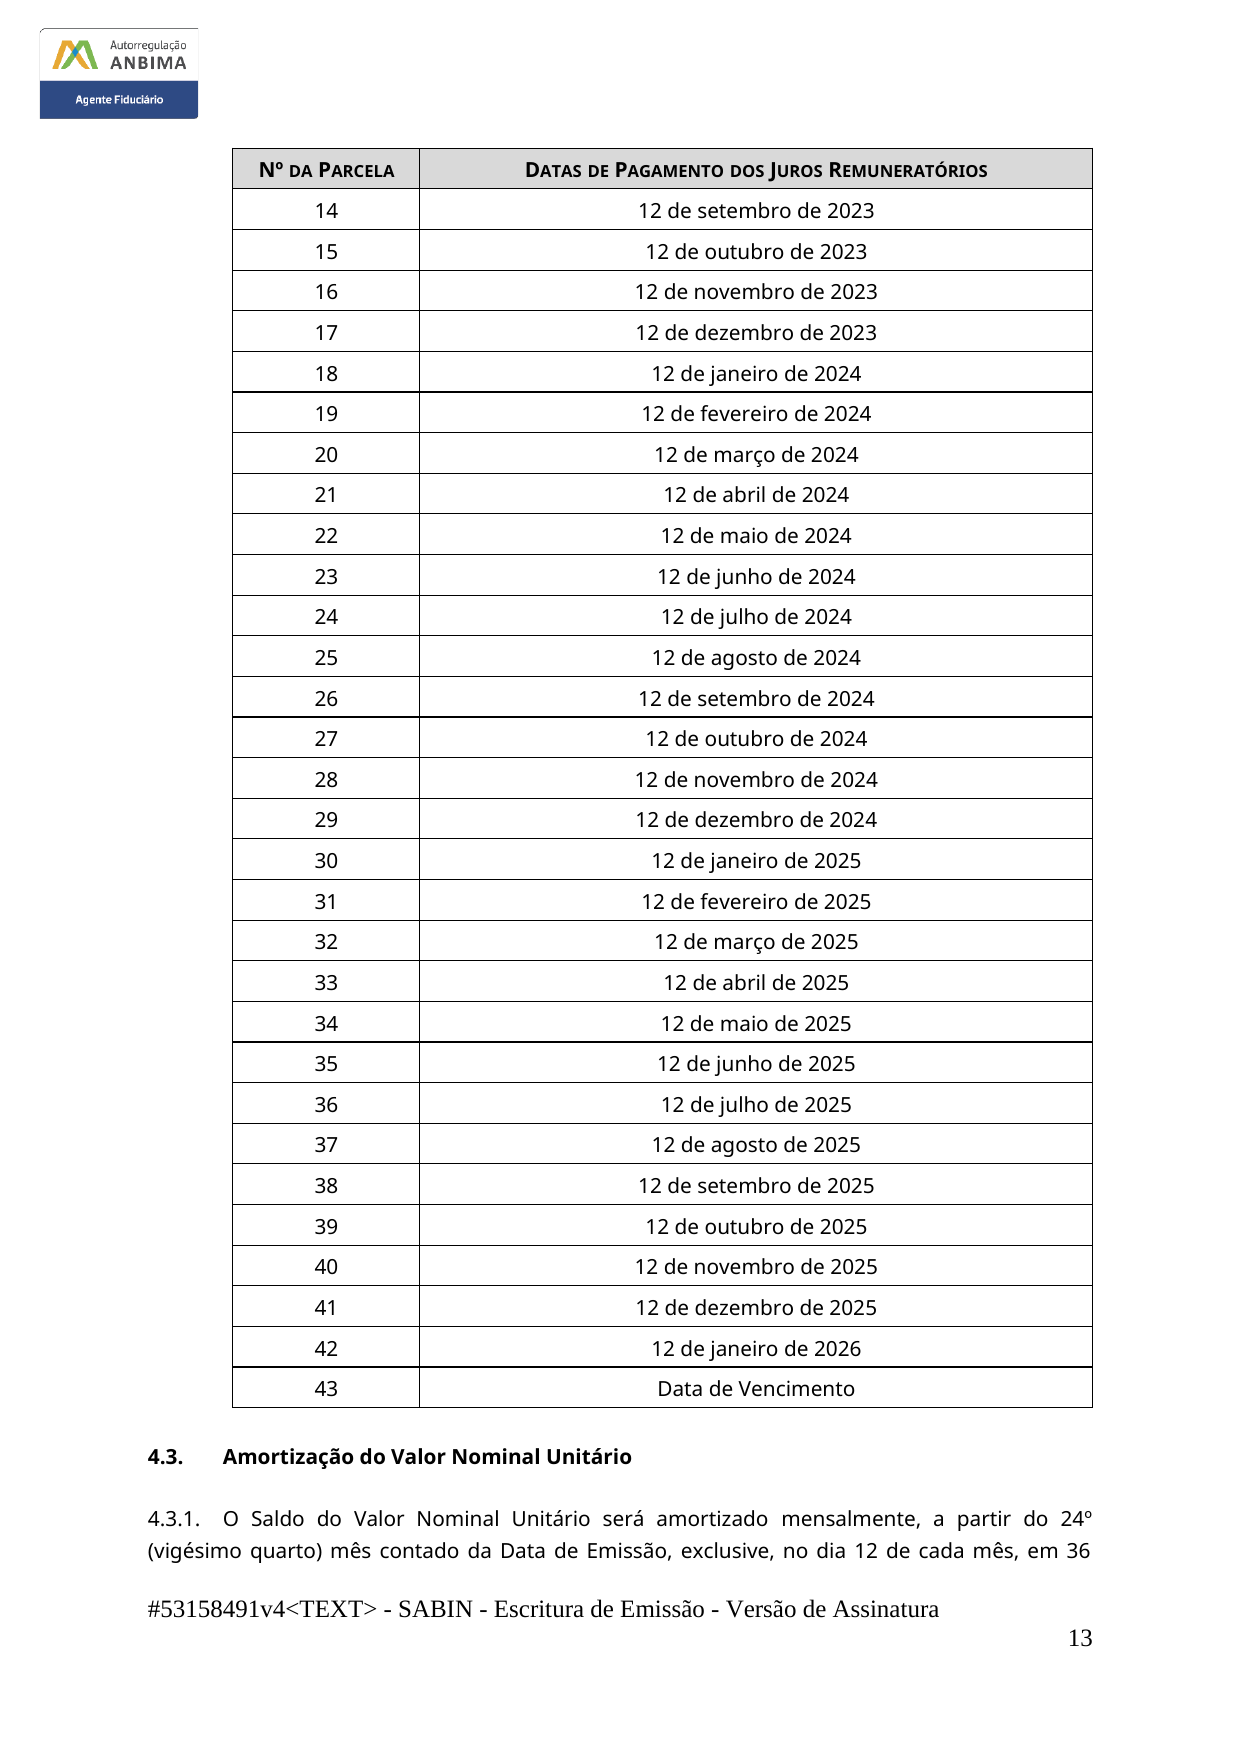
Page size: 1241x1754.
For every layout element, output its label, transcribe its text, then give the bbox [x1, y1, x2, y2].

table_cell 12 de fevereiro de 2025 [420, 880, 1092, 919]
table_cell 12 de outubro de 2024 [420, 718, 1092, 757]
table_cell 12 de janeiro de 2025 [420, 839, 1092, 879]
table_cell 34 [233, 1002, 419, 1041]
table_cell 12 de setembro de 2023 [420, 189, 1092, 229]
table_cell 15 [233, 230, 419, 269]
table_cell 12 de junho de 2024 [420, 555, 1092, 594]
table_cell 12 de julho de 2025 [420, 1083, 1092, 1123]
table_cell 12 de maio de 2024 [420, 514, 1092, 554]
table_cell 12 de março de 2025 [420, 921, 1092, 960]
table_cell 36 [233, 1083, 419, 1123]
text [148, 1502, 1092, 1564]
table_cell 22 [233, 514, 419, 554]
table_cell 12 de julho de 2024 [420, 596, 1092, 635]
table_cell 12 de maio de 2025 [420, 1002, 1092, 1041]
table_cell 26 [233, 677, 419, 716]
table_cell 41 [233, 1286, 419, 1326]
table_cell 12 de abril de 2025 [420, 961, 1092, 1001]
table_header Nº da Parcela [233, 149, 419, 188]
table_cell 12 de abril de 2024 [420, 474, 1092, 513]
table_cell 12 de agosto de 2025 [420, 1124, 1092, 1163]
table_cell 24 [233, 596, 419, 635]
table_cell 16 [233, 271, 419, 310]
table_cell 12 de novembro de 2023 [420, 271, 1092, 310]
table_cell 12 de dezembro de 2024 [420, 799, 1092, 838]
table_cell 25 [233, 636, 419, 676]
table_cell 23 [233, 555, 419, 594]
table_cell 12 de dezembro de 2025 [420, 1286, 1092, 1326]
table_cell 17 [233, 311, 419, 351]
table_cell 28 [233, 758, 419, 798]
table_cell 38 [233, 1164, 419, 1204]
table_cell 12 de outubro de 2023 [420, 230, 1092, 269]
table_cell 12 de outubro de 2025 [420, 1205, 1092, 1244]
table_cell 12 de setembro de 2024 [420, 677, 1092, 716]
table_cell 19 [233, 393, 419, 432]
table_cell 12 de setembro de 2025 [420, 1164, 1092, 1204]
table_header Datas de Pagamento dos Juros Remuneratórios [420, 149, 1092, 188]
table_cell 14 [233, 189, 419, 229]
table_cell 43 [233, 1368, 419, 1407]
table_cell 40 [233, 1246, 419, 1285]
table_cell Data de Vencimento [420, 1368, 1092, 1407]
table_cell 12 de março de 2024 [420, 433, 1092, 473]
table_cell 35 [233, 1043, 419, 1082]
table_cell 33 [233, 961, 419, 1001]
table_cell 30 [233, 839, 419, 879]
table_cell 12 de agosto de 2024 [420, 636, 1092, 676]
table_cell 27 [233, 718, 419, 757]
table_cell 39 [233, 1205, 419, 1244]
table_cell 12 de janeiro de 2024 [420, 352, 1092, 391]
table_cell 20 [233, 433, 419, 473]
table_cell 12 de novembro de 2024 [420, 758, 1092, 798]
table_cell 32 [233, 921, 419, 960]
table_cell 31 [233, 880, 419, 919]
table_cell 12 de dezembro de 2023 [420, 311, 1092, 351]
table_cell 12 de janeiro de 2026 [420, 1327, 1092, 1366]
table_cell 18 [233, 352, 419, 391]
table_cell 12 de junho de 2025 [420, 1043, 1092, 1082]
picture [39, 28, 199, 119]
table_cell 42 [233, 1327, 419, 1366]
list Amortização do Valor Nominal Unitário [148, 1439, 1092, 1471]
table_cell 12 de novembro de 2025 [420, 1246, 1092, 1285]
table_cell 37 [233, 1124, 419, 1163]
table_cell 12 de fevereiro de 2024 [420, 393, 1092, 432]
table_cell 29 [233, 799, 419, 838]
table_cell 21 [233, 474, 419, 513]
